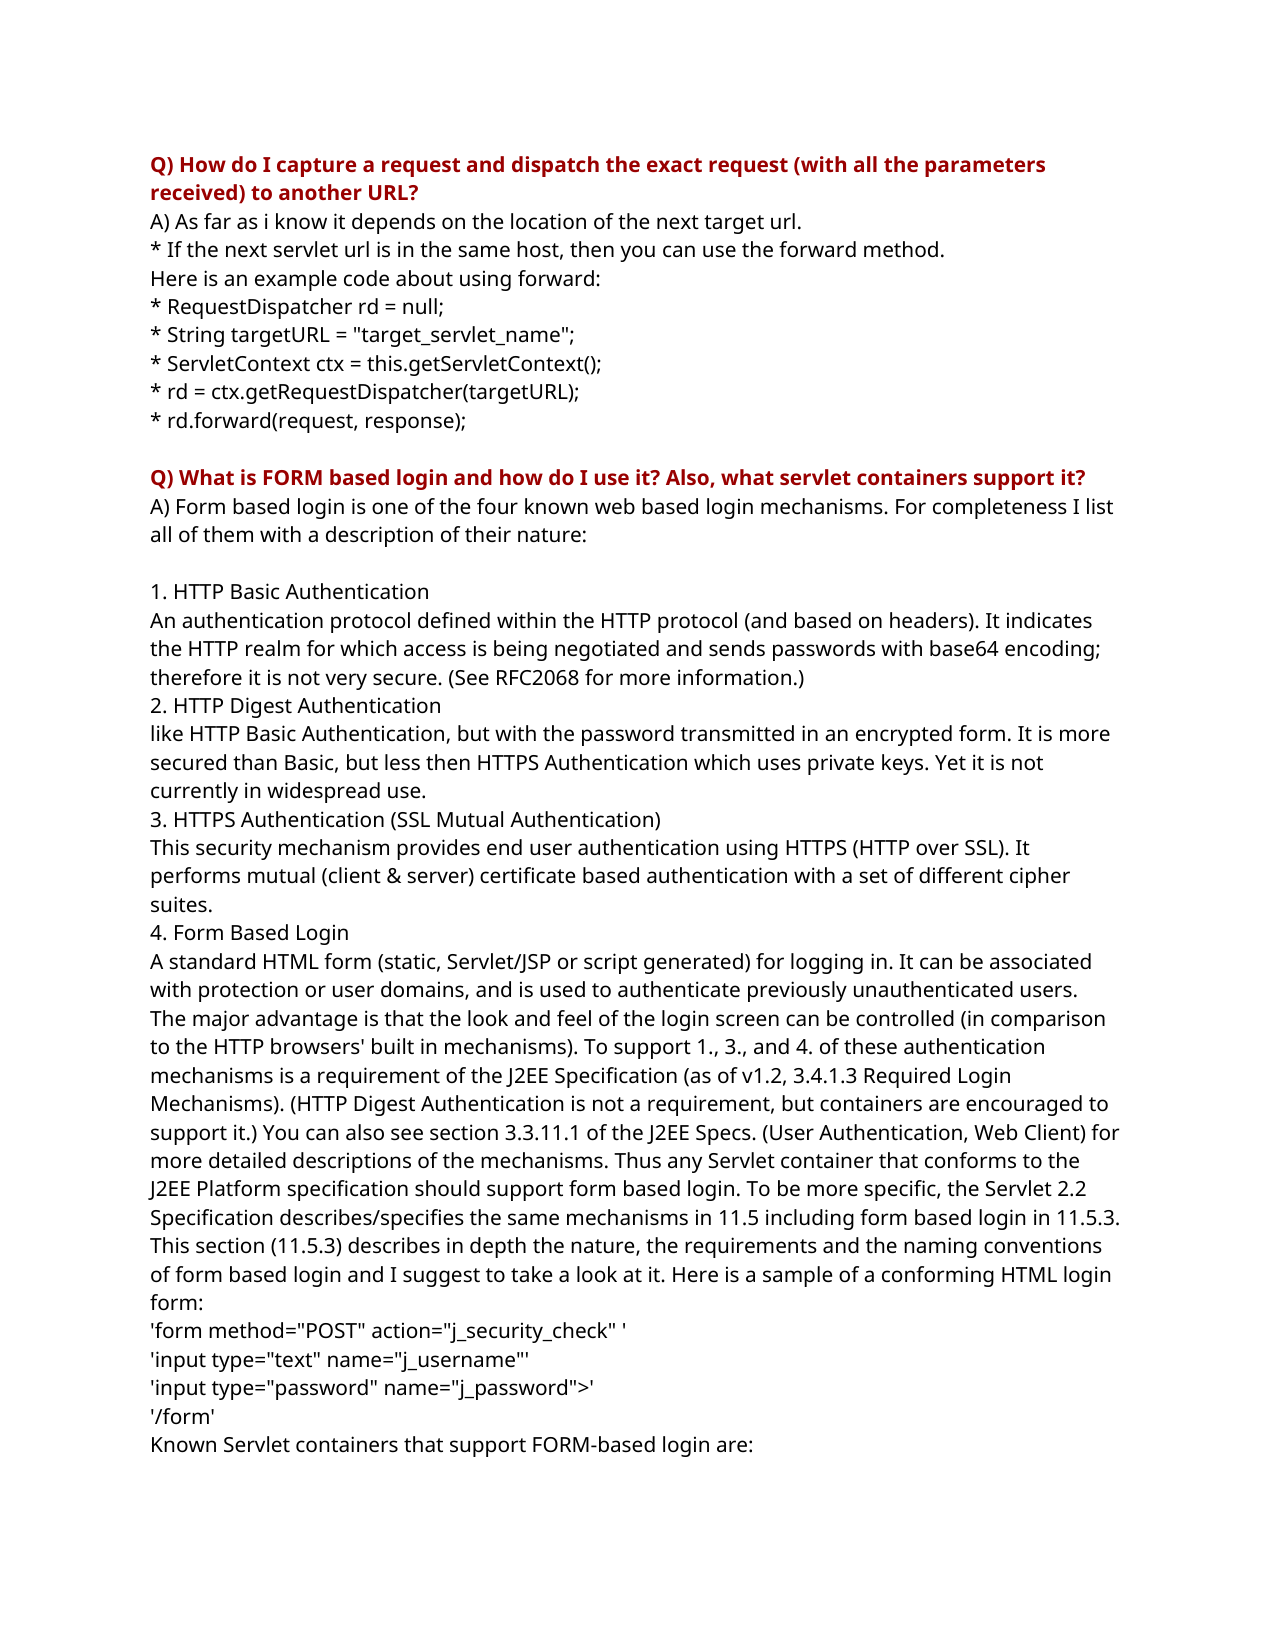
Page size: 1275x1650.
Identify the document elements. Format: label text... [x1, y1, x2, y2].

text Q) How do I capture a request and dispatch the exact request (with all the parameters received) to another URL? A) As far as i know it depends on the location of the next target url. * If the next servlet url is in the same host, then you can use the forward method. Here is an example code about using forward: * RequestDispatcher rd = null; * String targetURL = "target_servlet_name"; * ServletContext ctx = this.getServletContext(); * rd = ctx.getRequestDispatcher(targetURL); * rd.forward(request, response); [150, 150, 1125, 434]
